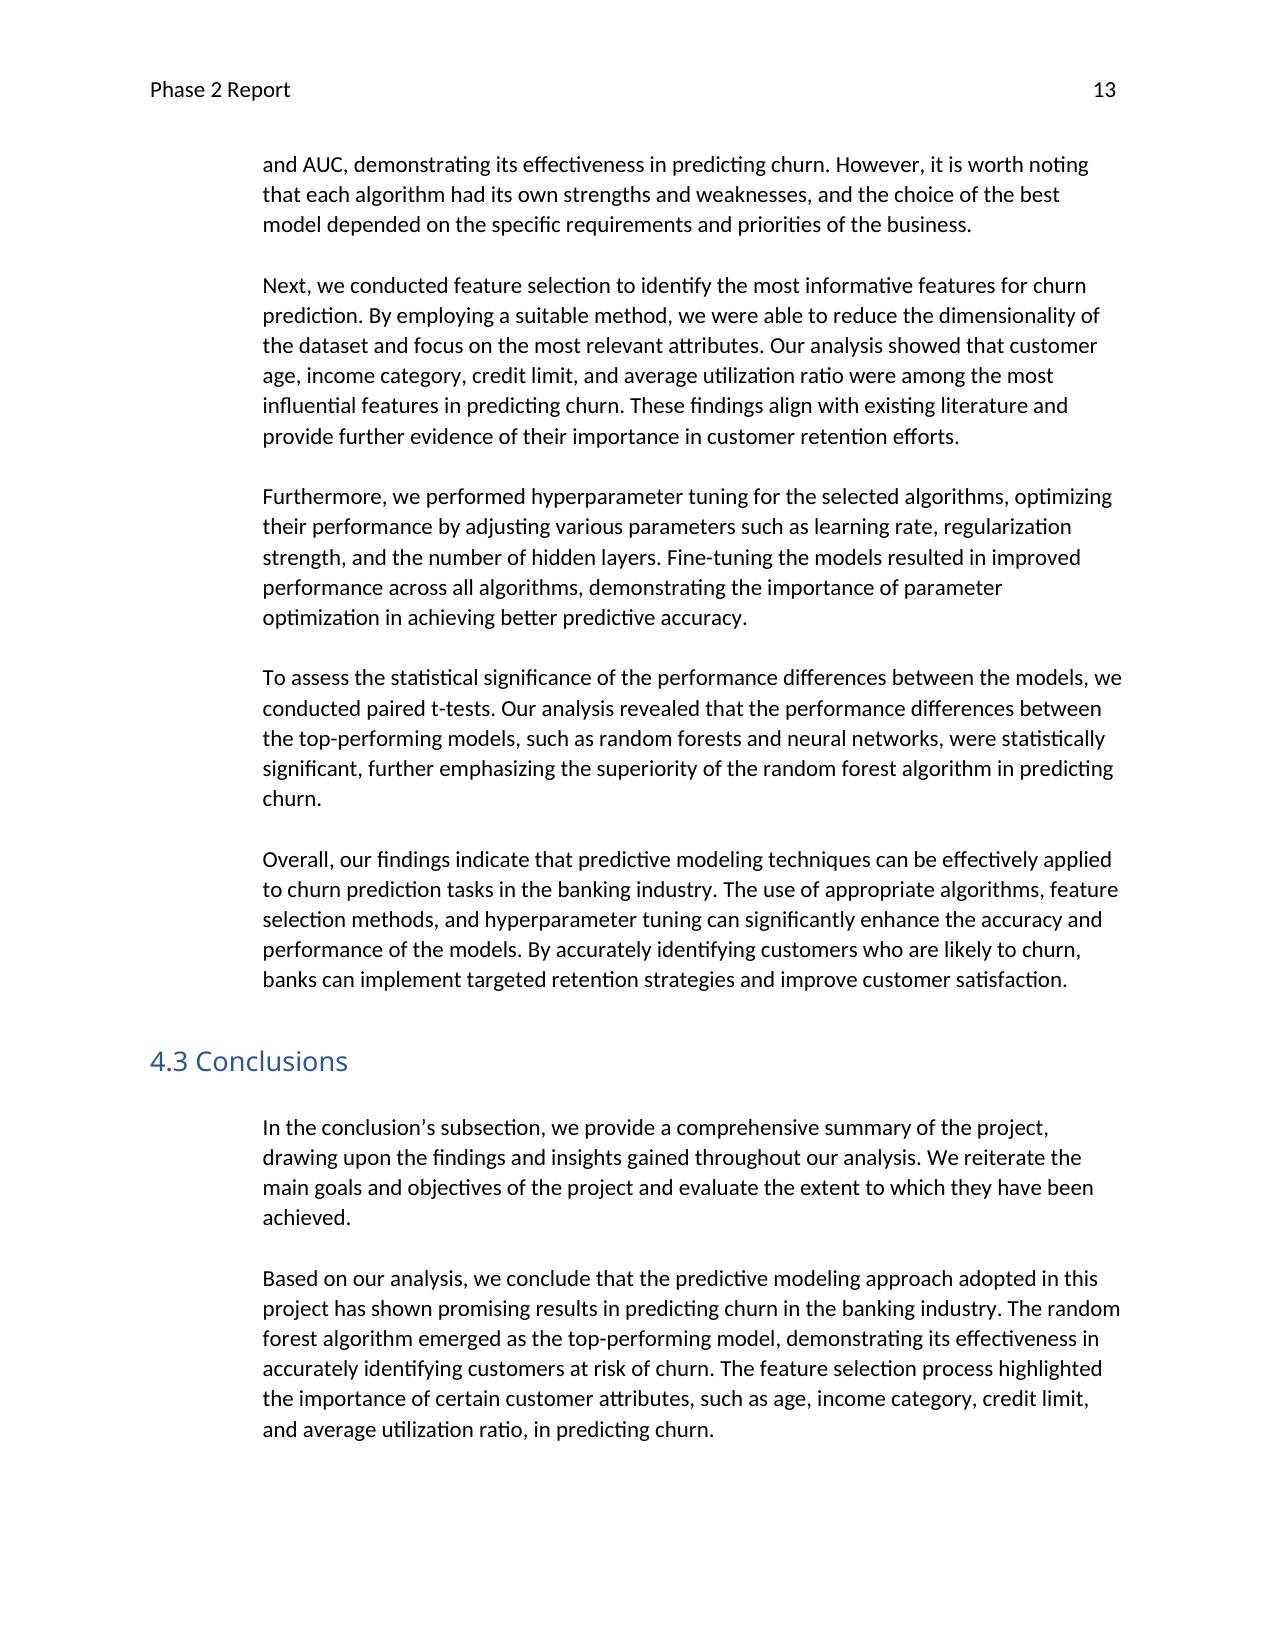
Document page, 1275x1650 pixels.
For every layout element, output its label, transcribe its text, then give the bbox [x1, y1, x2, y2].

list In the conclusion’s subsection, we provide a comprehensive summary of the project, drawing upon the findings and insights gained throughout our analysis. We reiterate the main goals and objectives of the project and evaluate the extent to which they have been achieved. [262, 1113, 1125, 1231]
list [262, 150, 1125, 238]
list Next, we conducted feature selection to identify the most informative features for churn prediction. By employing a suitable method, we were able to reduce the dimensionality of the dataset and focus on the most relevant attributes. Our analysis showed that customer age, income category, credit limit, and average utilization ratio were among the most influential features in predicting churn. These findings align with existing literature and provide further evidence of their importance in customer retention efforts. [262, 271, 1125, 450]
list Based on our analysis, we conclude that the predictive modeling approach adopted in this project has shown promising results in predicting churn in the banking industry. The random forest algorithm emerged as the top-performing model, demonstrating its effectiveness in accurately identifying customers at risk of churn. The feature selection process highlighted the importance of certain customer attributes, such as age, income category, credit limit, and average utilization ratio, in predicting churn. [262, 1264, 1125, 1443]
subtitle 4.3 Conclusions [150, 1043, 1125, 1079]
list Furthermore, we performed hyperparameter tuning for the selected algorithms, optimizing their performance by adjusting various parameters such as learning rate, regularization strength, and the number of hidden layers. Fine-tuning the models resulted in improved performance across all algorithms, demonstrating the importance of parameter optimization in achieving better predictive accuracy. [262, 482, 1125, 631]
list To assess the statistical significance of the performance differences between the models, we conducted paired t-tests. Our analysis revealed that the performance differences between the top-performing models, such as random forests and neural networks, were statistically significant, further emphasizing the superiority of the random forest algorithm in predicting churn. [262, 663, 1125, 812]
list Overall, our findings indicate that predictive modeling techniques can be effectively applied to churn prediction tasks in the banking industry. The use of appropriate algorithms, feature selection methods, and hyperparameter tuning can significantly enhance the accuracy and performance of the models. By accurately identifying customers who are likely to churn, banks can implement targeted retention strategies and improve customer satisfaction. [262, 845, 1125, 994]
